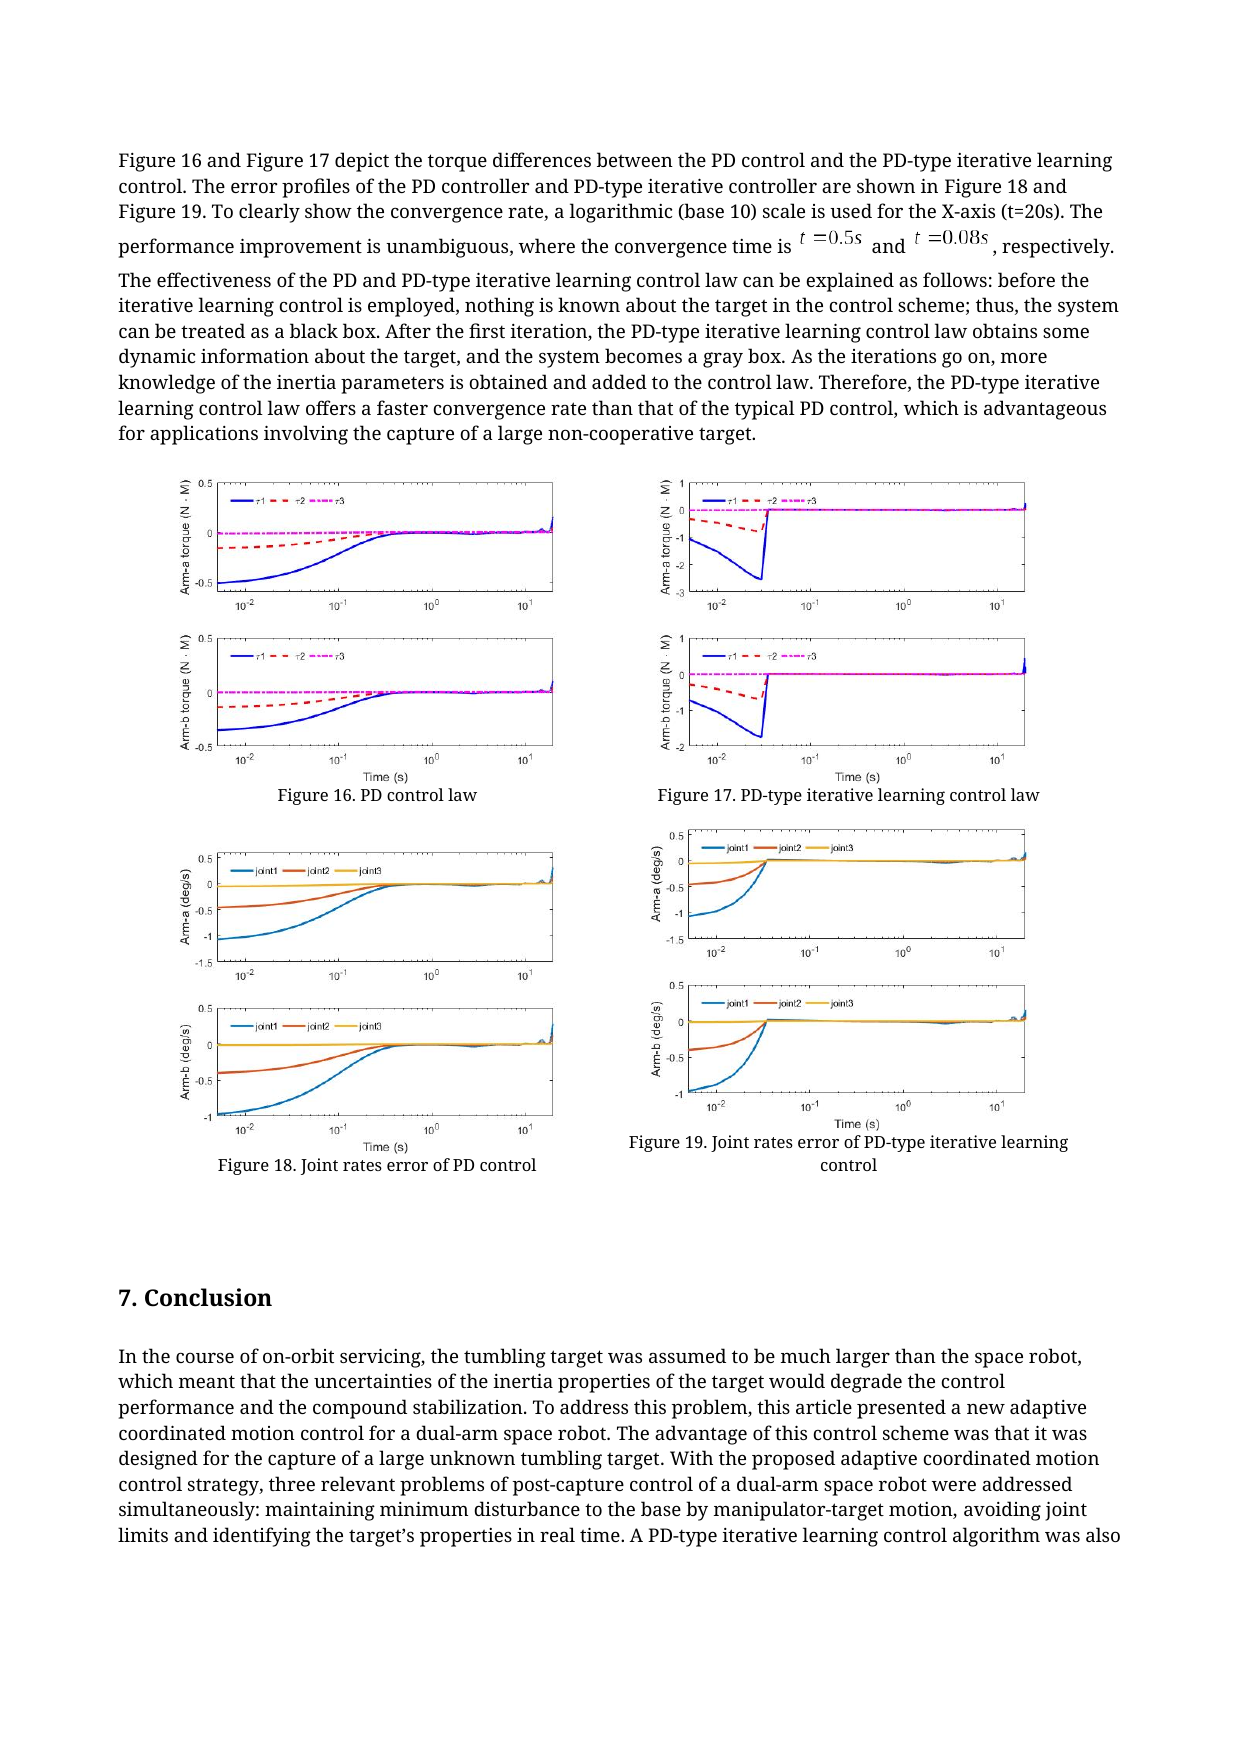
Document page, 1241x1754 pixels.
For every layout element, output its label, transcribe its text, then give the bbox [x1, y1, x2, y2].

picture [160, 458, 594, 784]
picture [632, 458, 1065, 784]
list Conclusion [118, 1282, 1122, 1313]
table_header Figure 17. PD-type iterative learning control law [606, 458, 1092, 806]
table_cell Figure 18. Joint rates error of PD control [149, 806, 606, 1176]
table_header Figure 16. PD control law [149, 458, 606, 806]
table_cell Figure 19. Joint rates error of PD-type iterative learning control [606, 806, 1092, 1176]
picture [631, 805, 1066, 1131]
picture [160, 828, 594, 1154]
